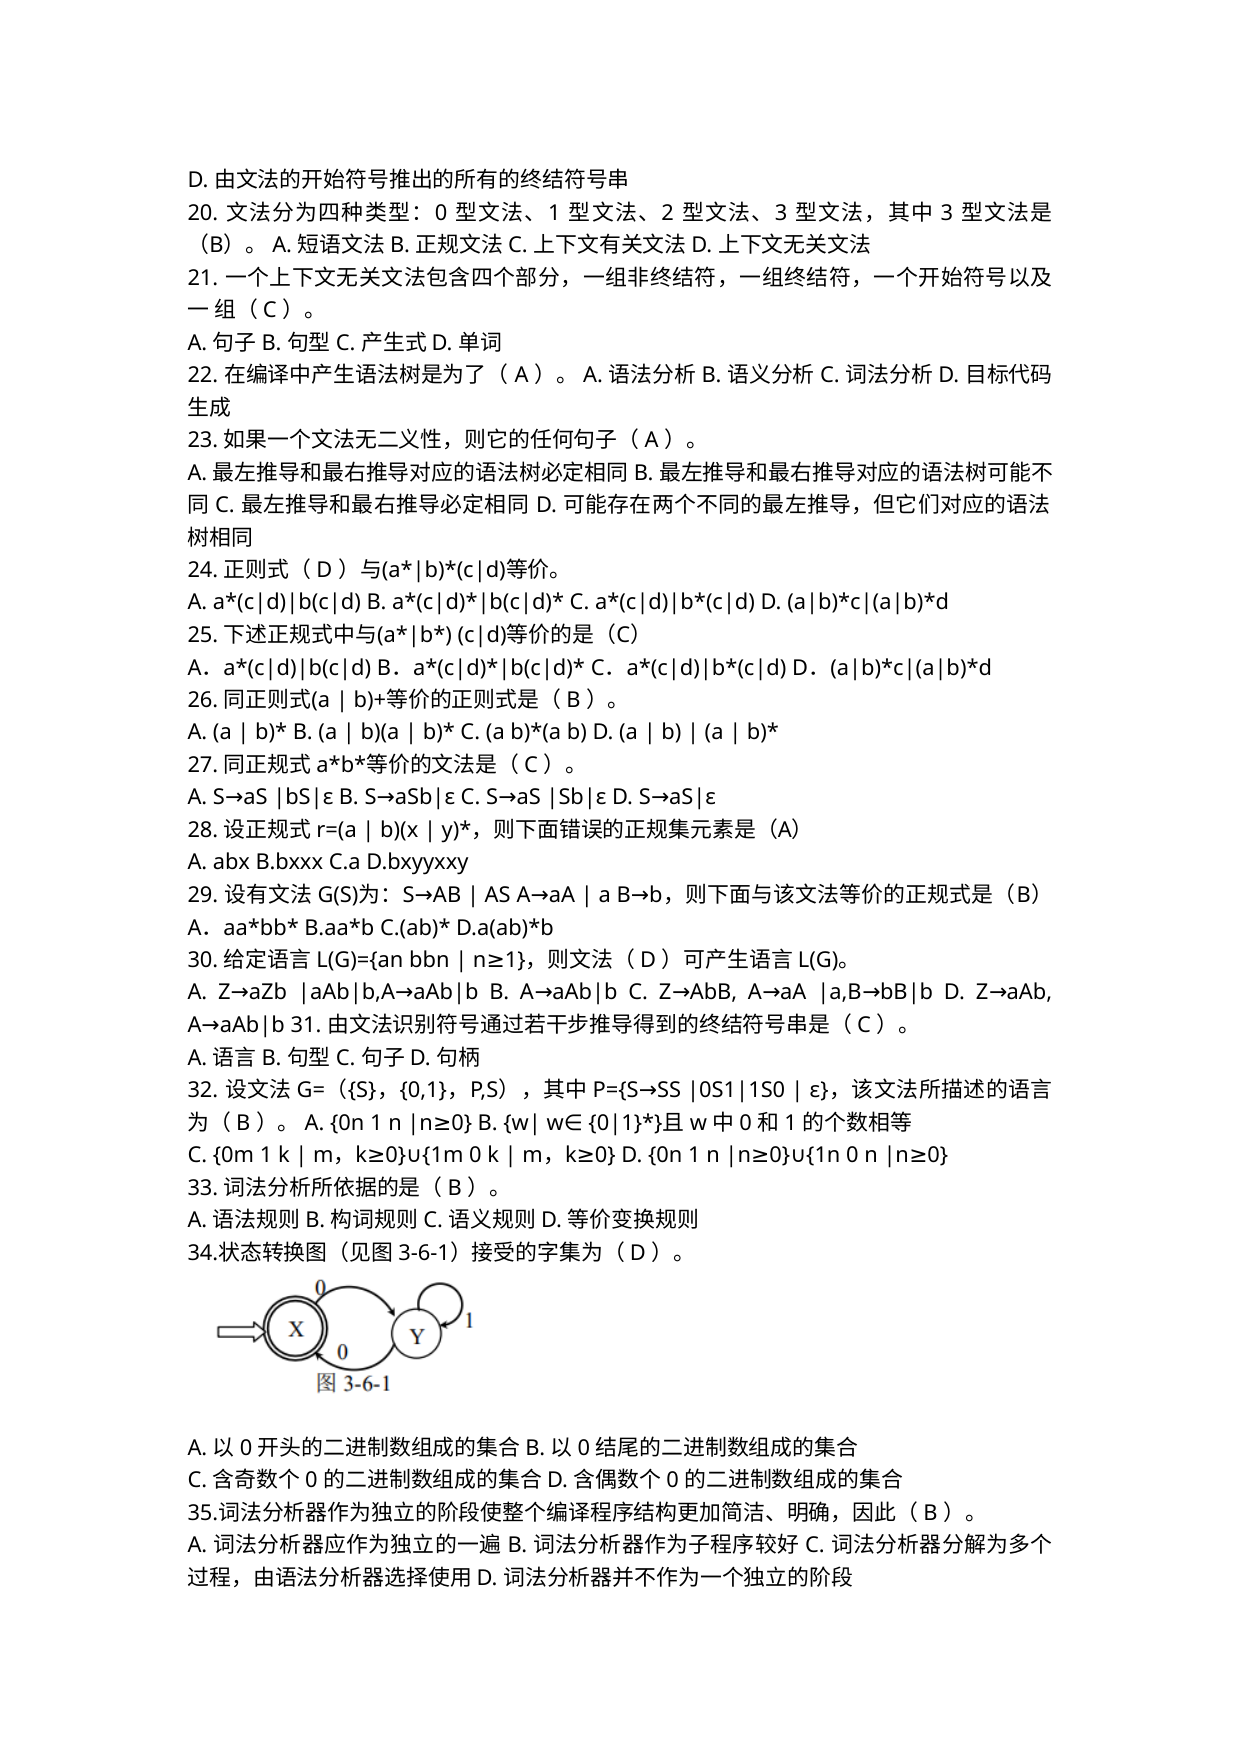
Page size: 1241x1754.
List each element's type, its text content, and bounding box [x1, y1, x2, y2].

picture [187, 1267, 515, 1406]
text 24. 正则式（ D ）与(a*|b)*(c|d)等价。 [187, 552, 1053, 584]
text A．a*(c|d)|b(c|d) B．a*(c|d)*|b(c|d)* C．a*(c|d)|b*(c|d) D．(a|b)*c|(a|b)*d [187, 649, 1053, 682]
text A. 词法分析器应作为独立的一遍 B. 词法分析器作为子程序较好 C. 词法分析器分解为多个过程，由语法分析器选择使用 D. 词法分析器并不作为一个独立的阶段 [187, 1527, 1053, 1592]
text 32. 设文法G=（{S}，{0,1}，P,S），其中P={S→SS |0S1|1S0 | ε}，该文法所描述的语言为（ B ）。 A. {0n 1 n |n≥0} B. {w| w∈ {0|1}*}且 w 中 0 和 1 的个数相等 [187, 1072, 1053, 1137]
text 20. 文法分为四种类型：0 型文法、1 型文法、2 型文法、3 型文法，其中 3 型文法是（B）。 A. 短语文法 B. 正规文法 C. 上下文有关文法 D. 上下文无关文法 [187, 194, 1053, 259]
text 34.状态转换图（见图 3-6-1）接受的字集为（ D ）。 [187, 1234, 1053, 1267]
text 26. 同正则式(a | b)+等价的正则式是（ B ）。 [187, 682, 1053, 714]
text A. abx B.bxxx C.a D.bxyyxxy [187, 844, 1053, 877]
text 29. 设有文法 G(S)为：S→AB | AS A→aA | a B→b，则下面与该文法等价的正规式是（B） A．aa*bb* B.aa*b C.(ab)* D.a(ab)*b [187, 877, 1053, 942]
text A. 最左推导和最右推导对应的语法树必定相同 B. 最左推导和最右推导对应的语法树可能不同 C. 最左推导和最右推导必定相同 D. 可能存在两个不同的最左推导，但它们对应的语法树相同 [187, 454, 1053, 552]
text 33. 词法分析所依据的是（ B ）。 [187, 1169, 1053, 1202]
text 21. 一个上下文无关文法包含四个部分，一组非终结符，一组终结符，一个开始符号以及一 组（ C ）。 [187, 259, 1053, 324]
text 27. 同正规式 a*b*等价的文法是（ C ）。 [187, 747, 1053, 779]
text 30. 给定语言 L(G)={an bbn | n≥1}，则文法（ D ）可产生语言 L(G)。 [187, 942, 1053, 974]
text D. 由文法的开始符号推出的所有的终结符号串 [187, 162, 1053, 194]
text C. 含奇数个 0 的二进制数组成的集合 D. 含偶数个 0 的二进制数组成的集合 [187, 1462, 1053, 1494]
text A. S→aS |bS|ε B. S→aSb|ε C. S→aS |Sb|ε D. S→aS|ε [187, 779, 1053, 812]
text C. {0m 1 k | m，k≥0}∪{1m 0 k | m，k≥0} D. {0n 1 n |n≥0}∪{1n 0 n |n≥0} [187, 1137, 1053, 1169]
text 35.词法分析器作为独立的阶段使整个编译程序结构更加简洁、明确，因此（ B ）。 [187, 1494, 1053, 1527]
text 23. 如果一个文法无二义性，则它的任何句子（ A ）。 [187, 422, 1053, 454]
text A. (a | b)* B. (a | b)(a | b)* C. (a b)*(a b) D. (a | b) | (a | b)* [187, 714, 1053, 747]
text A. 句子 B. 句型 C. 产生式 D. 单词 [187, 324, 1053, 357]
text 25. 下述正规式中与(a*|b*) (c|d)等价的是（C） [187, 617, 1053, 649]
text A. 以 0 开头的二进制数组成的集合 B. 以 0 结尾的二进制数组成的集合 [187, 1429, 1053, 1462]
text A. 语言 B. 句型 C. 句子 D. 句柄 [187, 1039, 1053, 1072]
text A. 语法规则 B. 构词规则 C. 语义规则 D. 等价变换规则 [187, 1202, 1053, 1234]
text A. Z→aZb |aAb|b,A→aAb|b B. A→aAb|b C. Z→AbB, A→aA |a,B→bB|b D. Z→aAb, A→aAb|b 31. 由文法识别符号通过若干步推导得到的终结符号串是（ C ）。 [187, 974, 1053, 1039]
text 22. 在编译中产生语法树是为了（ A ）。 A. 语法分析 B. 语义分析 C. 词法分析 D. 目标代码生成 [187, 357, 1053, 422]
text A. a*(c|d)|b(c|d) B. a*(c|d)*|b(c|d)* C. a*(c|d)|b*(c|d) D. (a|b)*c|(a|b)*d [187, 584, 1053, 617]
text 28. 设正规式 r=(a | b)(x | y)*，则下面错误的正规集元素是（A） [187, 812, 1053, 844]
